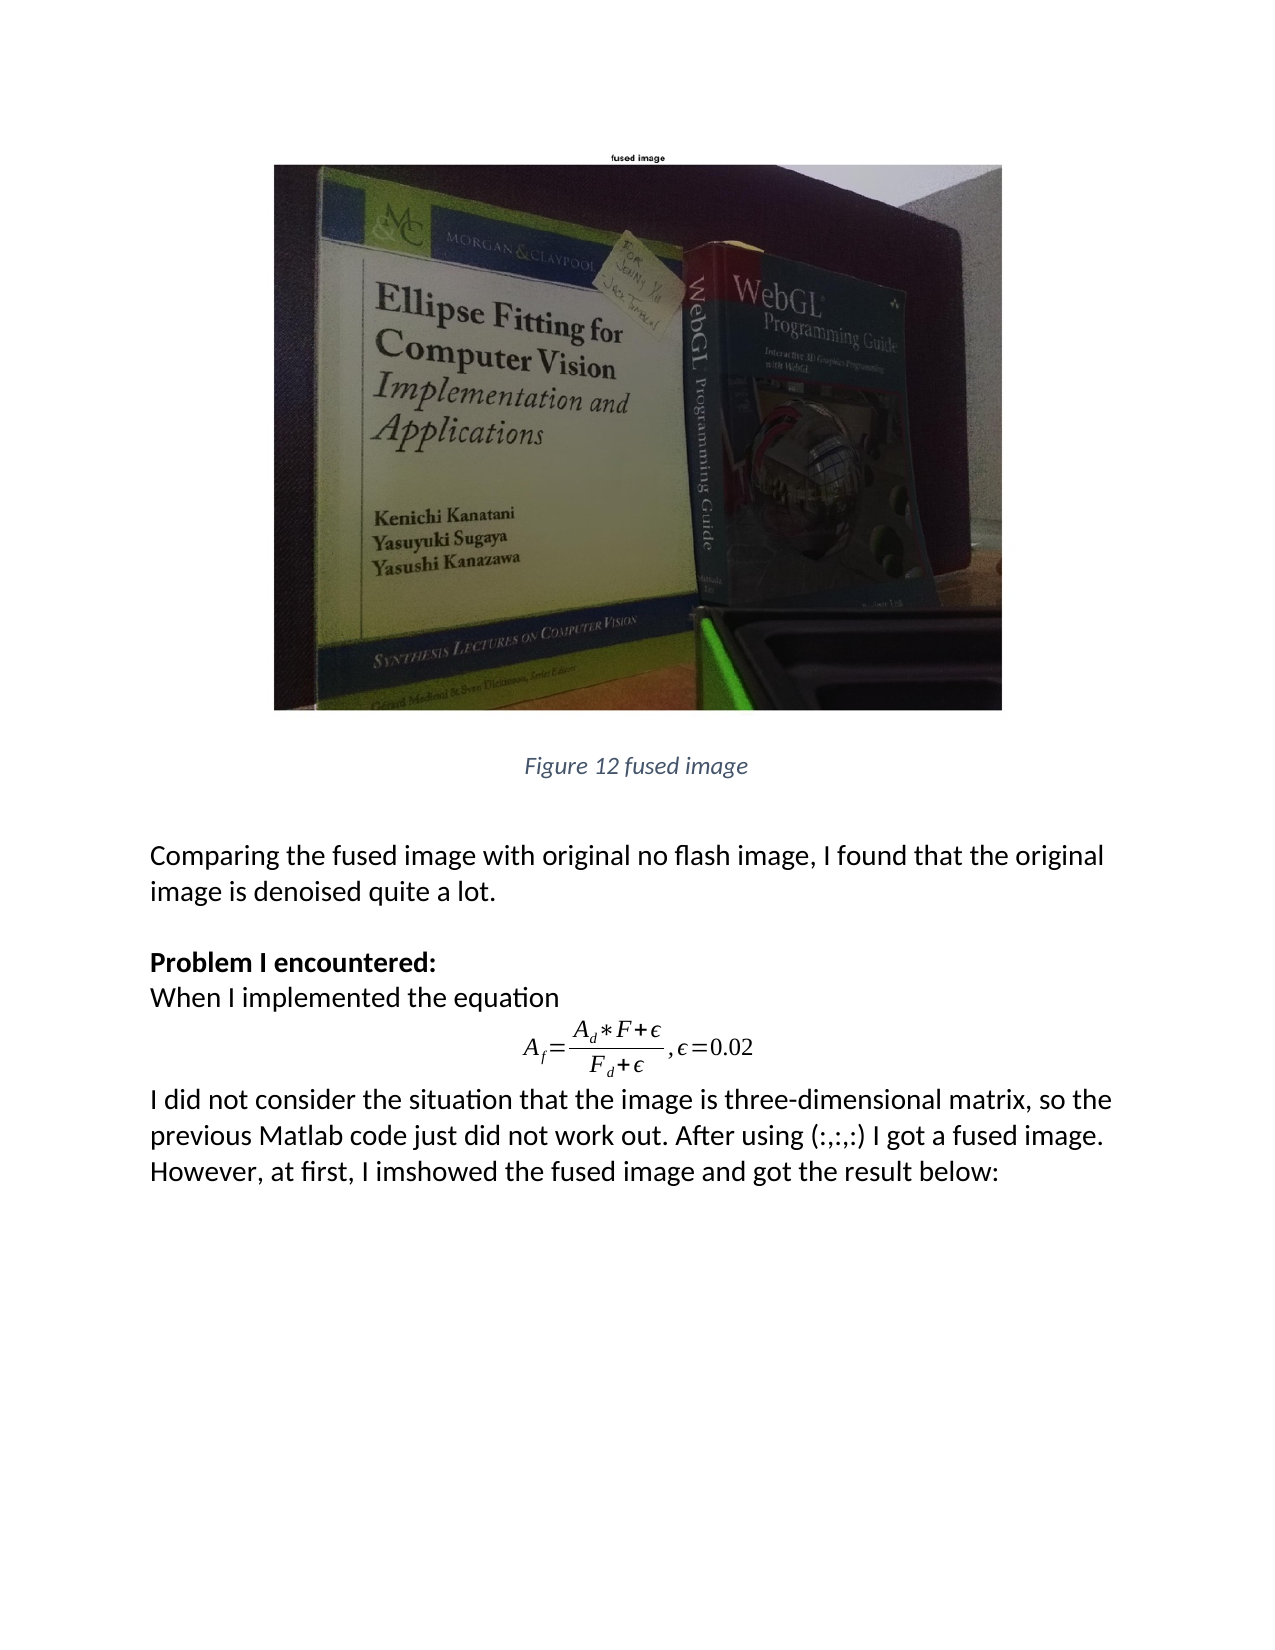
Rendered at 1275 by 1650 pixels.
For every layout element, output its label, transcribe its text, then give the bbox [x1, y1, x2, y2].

text When I implemented the equation [150, 979, 1125, 1015]
text Problem I encountered: [150, 944, 1125, 979]
text I did not consider the situation that the image is three-dimensional matrix, so the previous Matlab code just did not work out. After using (:,:,:) I got a fused image. [150, 1081, 1125, 1153]
picture [228, 150, 1047, 750]
text Comparing the fused image with original no flash image, I found that the original image is denoised quite a lot. [150, 837, 1125, 908]
text Figure 12 fused image [150, 750, 1125, 781]
text However, at first, I imshowed the fused image and got the result below: [150, 1153, 1125, 1188]
